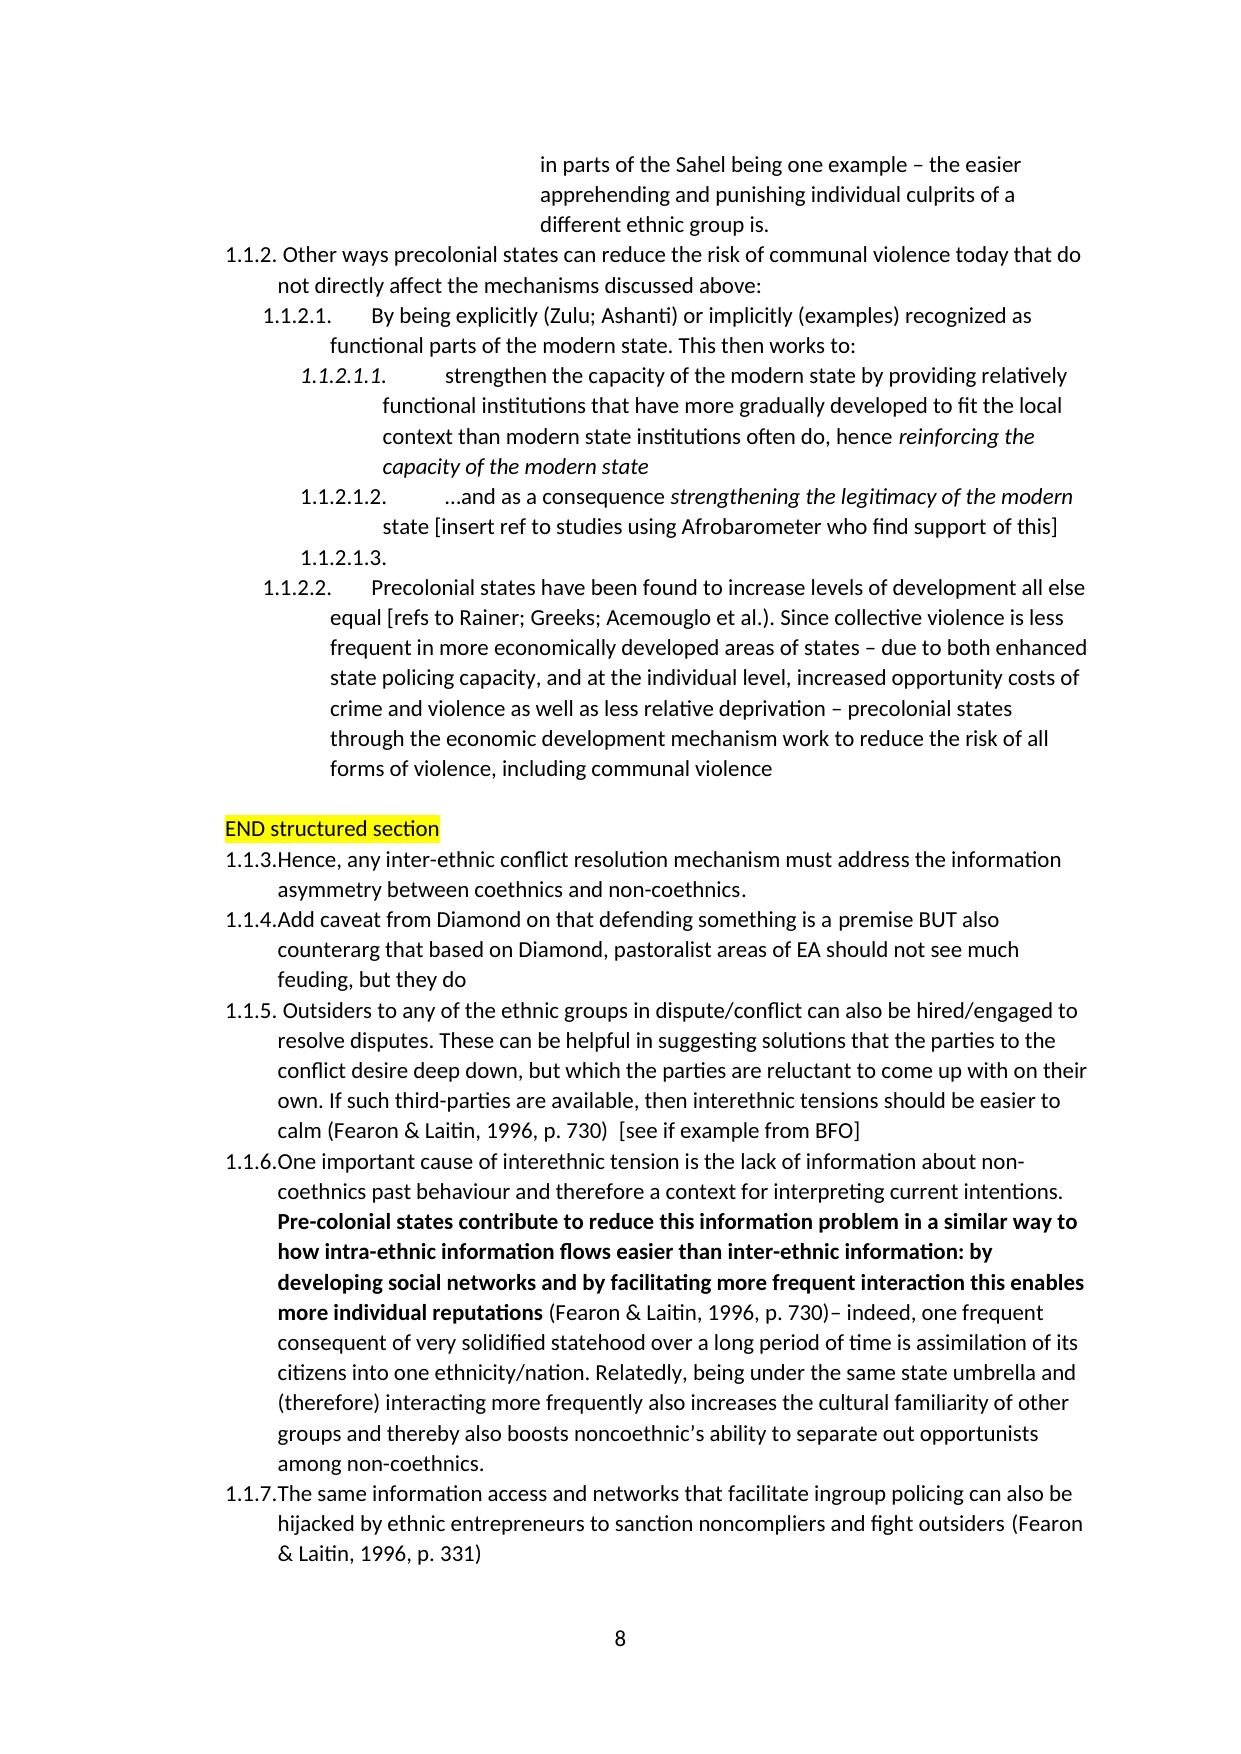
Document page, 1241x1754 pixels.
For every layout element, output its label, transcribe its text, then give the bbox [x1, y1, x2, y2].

list strengthen the capacity of the modern state by providing relatively functional institutions that have more gradually developed to fit the local context than modern state institutions often do, hence reinforcing the capacity of the modern state [300, 361, 1090, 480]
list …and as a consequence strengthening the legitimacy of the modern state [insert ref to studies using Afrobarometer who find support of this] [300, 482, 1090, 541]
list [412, 150, 1090, 238]
list Hence, any inter-ethnic conflict resolution mechanism must address the information asymmetry between coethnics and non-coethnics. [225, 845, 1090, 903]
list Other ways precolonial states can reduce the risk of communal violence today that do not directly affect the mechanisms discussed above: [225, 241, 1090, 299]
list END structured section [225, 814, 1090, 843]
list One important cause of interethnic tension is the lack of information about non-coethnics past behaviour and therefore a context for interpreting current intentions. Pre-colonial states contribute to reduce this information problem in a similar way to how intra-ethnic information flows easier than inter-ethnic information: by developing social networks and by facilitating more frequent interaction this enables more individual reputations (Fearon & Laitin, 1996, p. 730)– indeed, one frequent consequent of very solidified statehood over a long period of time is assimilation of its citizens into one ethnicity/nation. Relatedly, being under the same state umbrella and (therefore) interacting more frequently also increases the cultural familiarity of other groups and thereby also boosts noncoethnic’s ability to separate out opportunists among non-coethnics. [225, 1147, 1090, 1477]
list By being explicitly (Zulu; Ashanti) or implicitly (examples) recognized as functional parts of the modern state. This then works to: [262, 301, 1090, 359]
list Outsiders to any of the ethnic groups in dispute/conflict can also be hired/engaged to resolve disputes. These can be helpful in suggesting solutions that the parties to the conflict desire deep down, but which the parties are reluctant to come up with on their own. If such third-parties are available, then interethnic tensions should be easier to calm (Fearon & Laitin, 1996, p. 730) [see if example from BFO] [225, 996, 1090, 1145]
list The same information access and networks that facilitate ingroup policing can also be hijacked by ethnic entrepreneurs to sanction noncompliers and fight outsiders (Fearon & Laitin, 1996, p. 331) [225, 1479, 1090, 1568]
list Precolonial states have been found to increase levels of development all else equal [refs to Rainer; Greeks; Acemouglo et al.). Since collective violence is less frequent in more economically developed areas of states – due to both enhanced state policing capacity, and at the individual level, increased opportunity costs of crime and violence as well as less relative deprivation – precolonial states through the economic development mechanism work to reduce the risk of all forms of violence, including communal violence [262, 573, 1090, 782]
list Add caveat from Diamond on that defending something is a premise BUT also counterarg that based on Diamond, pastoralist areas of EA should not see much feuding, but they do [225, 905, 1090, 994]
